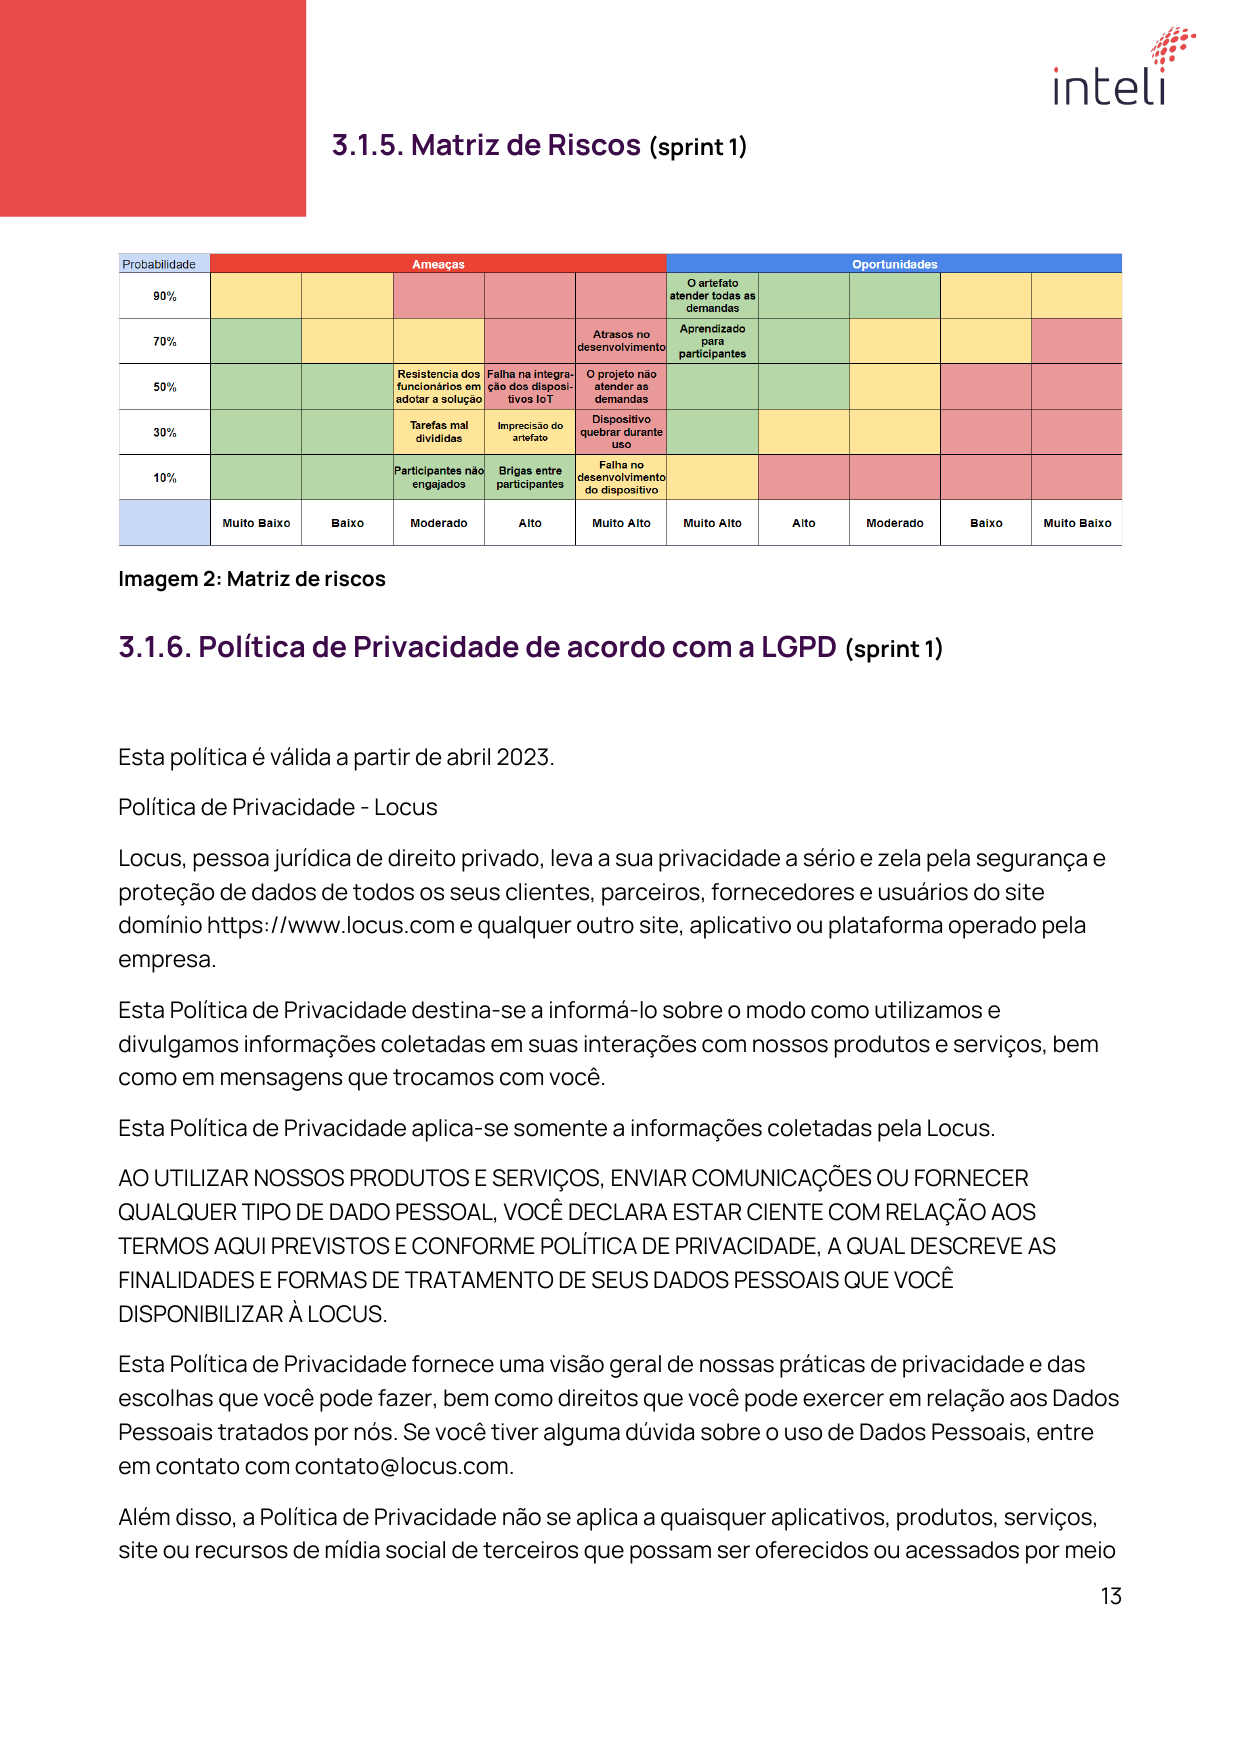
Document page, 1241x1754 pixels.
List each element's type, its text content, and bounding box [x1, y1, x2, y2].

text Esta Política de Privacidade aplica-se somente a informações coletadas pela Locus. [118, 1112, 1122, 1143]
text Locus, pessoa jurídica de direito privado, leva a sua privacidade a sério e zela pela segurança e proteção de dados de todos os seus clientes, parceiros, fornecedores e usuários do site domínio https://www.locus.com e qualquer outro site, aplicativo ou plataforma operado pela empresa. [118, 842, 1122, 974]
text AO UTILIZAR NOSSOS PRODUTOS E SERVIÇOS, ENVIAR COMUNICAÇÕES OU FORNECER QUALQUER TIPO DE DADO PESSOAL, VOCÊ DECLARA ESTAR CIENTE COM RELAÇÃO AOS TERMOS AQUI PREVISTOS E CONFORME POLÍTICA DE PRIVACIDADE, A QUAL DESCREVE AS FINALIDADES E FORMAS DE TRATAMENTO DE SEUS DADOS PESSOAIS QUE VOCÊ DISPONIBILIZAR À LOCUS. [118, 1162, 1122, 1329]
text Esta Política de Privacidade fornece uma visão geral de nossas práticas de privacidade e das escolhas que você pode fazer, bem como direitos que você pode exercer em relação aos Dados Pessoais tratados por nós. Se você tiver alguma dúvida sobre o uso de Dados Pessoais, entre em contato com contato@locus.com. [118, 1348, 1122, 1481]
picture [1054, 27, 1197, 105]
text 3.1.6. Política de Privacidade de acordo com a LGPD (sprint 1) [118, 626, 1122, 666]
text Esta Política de Privacidade destina-se a informá-lo sobre o modo como utilizamos e divulgamos informações coletadas em suas interações com nossos produtos e serviços, bem como em mensagens que trocamos com você. [118, 994, 1122, 1093]
text Esta política é válida a partir de abril 2023. [118, 741, 1122, 772]
picture [0, 0, 307, 217]
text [118, 1500, 1122, 1566]
text 3.1.5. Matriz de Riscos (sprint 1) [118, 124, 1122, 164]
picture [118, 253, 1123, 546]
text Imagem 2: Matriz de riscos [118, 564, 1122, 593]
text Política de Privacidade - Locus [118, 791, 1122, 822]
